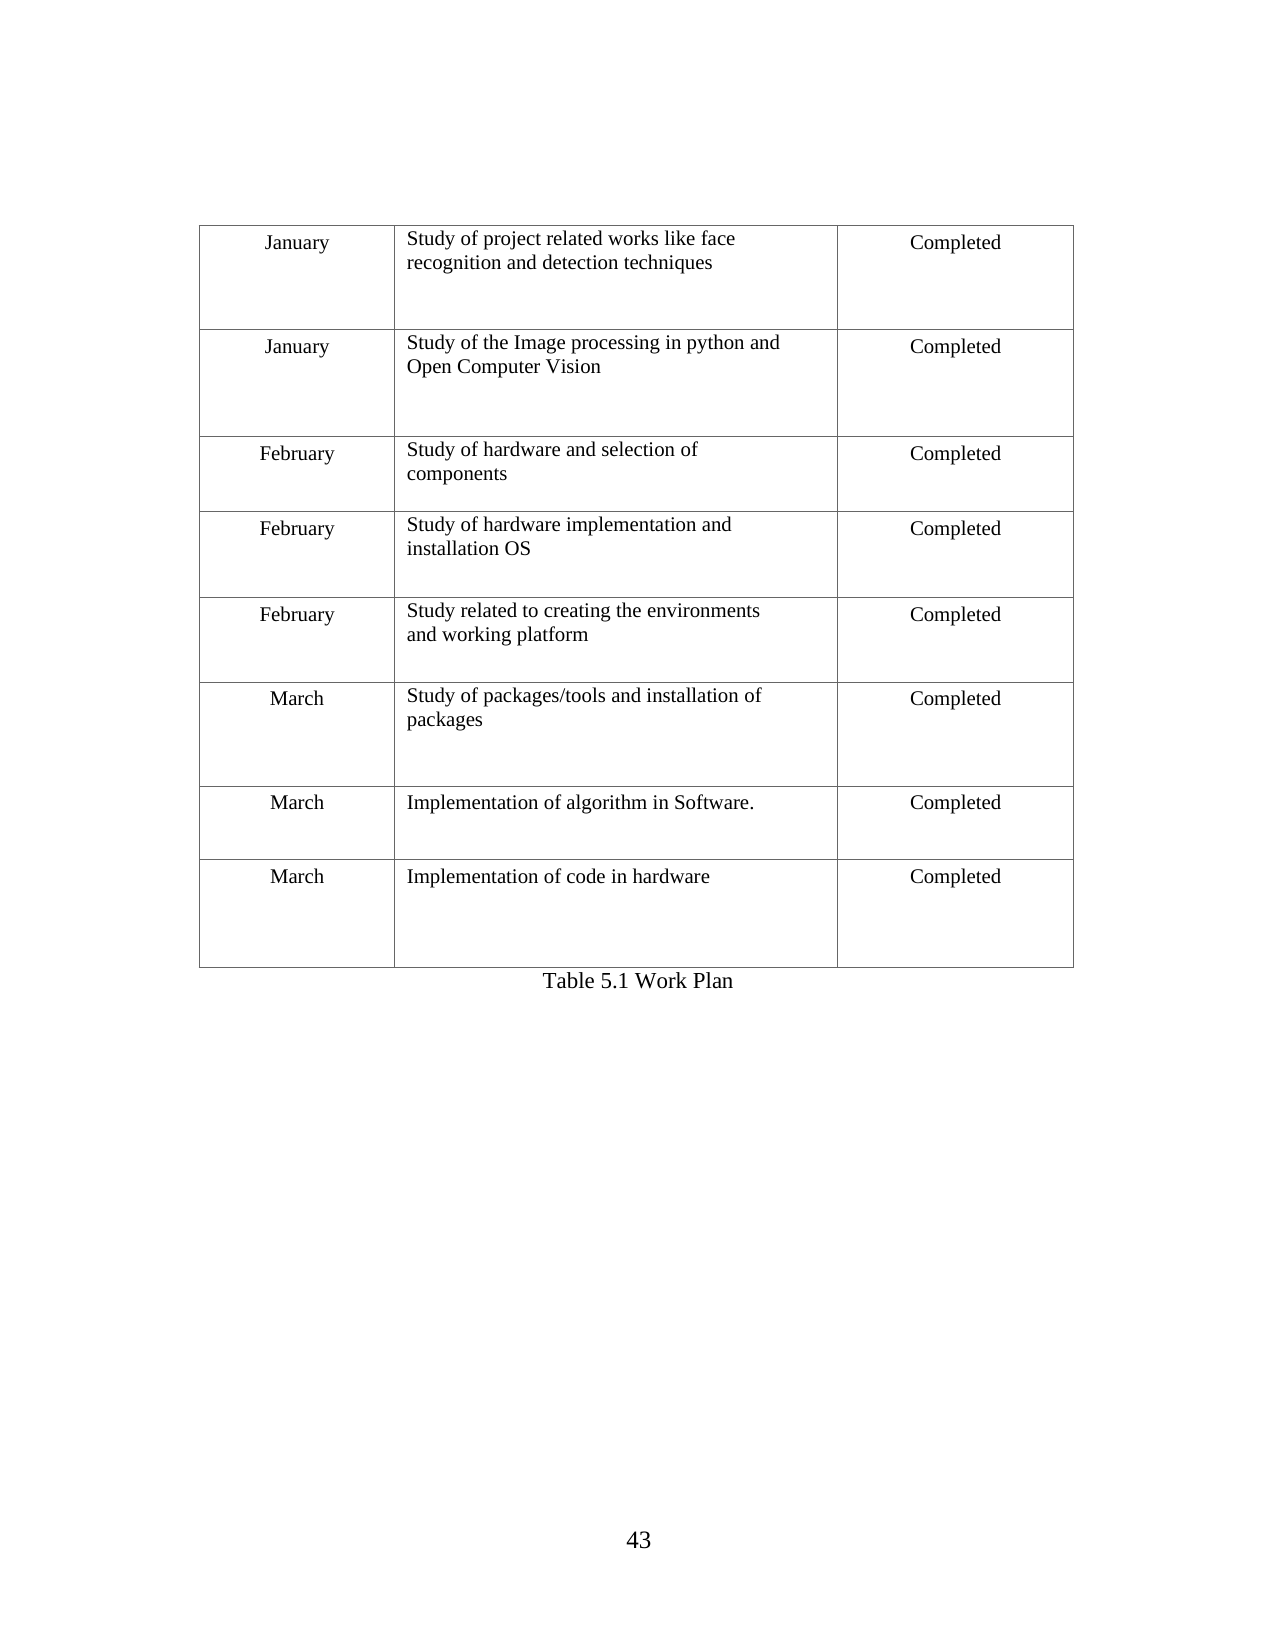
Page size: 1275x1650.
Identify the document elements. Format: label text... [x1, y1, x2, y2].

table_cell Completed [838, 598, 1073, 682]
text Table 5.1 Work Plan [186, 968, 1090, 994]
table_cell Implementation of algorithm in Software. [395, 787, 837, 859]
table_cell Study of hardware and selection of components [395, 437, 837, 511]
table_header Completed [838, 226, 1073, 329]
table_cell Study of hardware implementation and installation OS [395, 512, 837, 597]
table_header Study of project related works like face recognition and detection techniques [395, 226, 837, 329]
table_cell Completed [838, 437, 1073, 511]
table_cell February [200, 598, 394, 682]
table_cell Completed [838, 683, 1073, 786]
table_cell March [200, 787, 394, 859]
table_cell February [200, 512, 394, 597]
table_cell Completed [838, 787, 1073, 859]
table_header January [200, 226, 394, 329]
table_cell March [200, 860, 394, 967]
table_cell Implementation of code in hardware [395, 860, 837, 967]
table_cell Study related to creating the environments and working platform [395, 598, 837, 682]
table_cell Study of the Image processing in python and Open Computer Vision [395, 330, 837, 436]
table_cell Completed [838, 512, 1073, 597]
table_cell Completed [838, 330, 1073, 436]
table_cell Study of packages/tools and installation of packages [395, 683, 837, 786]
table_cell February [200, 437, 394, 511]
table_cell March [200, 683, 394, 786]
table_cell January [200, 330, 394, 436]
table_cell Completed [838, 860, 1073, 967]
